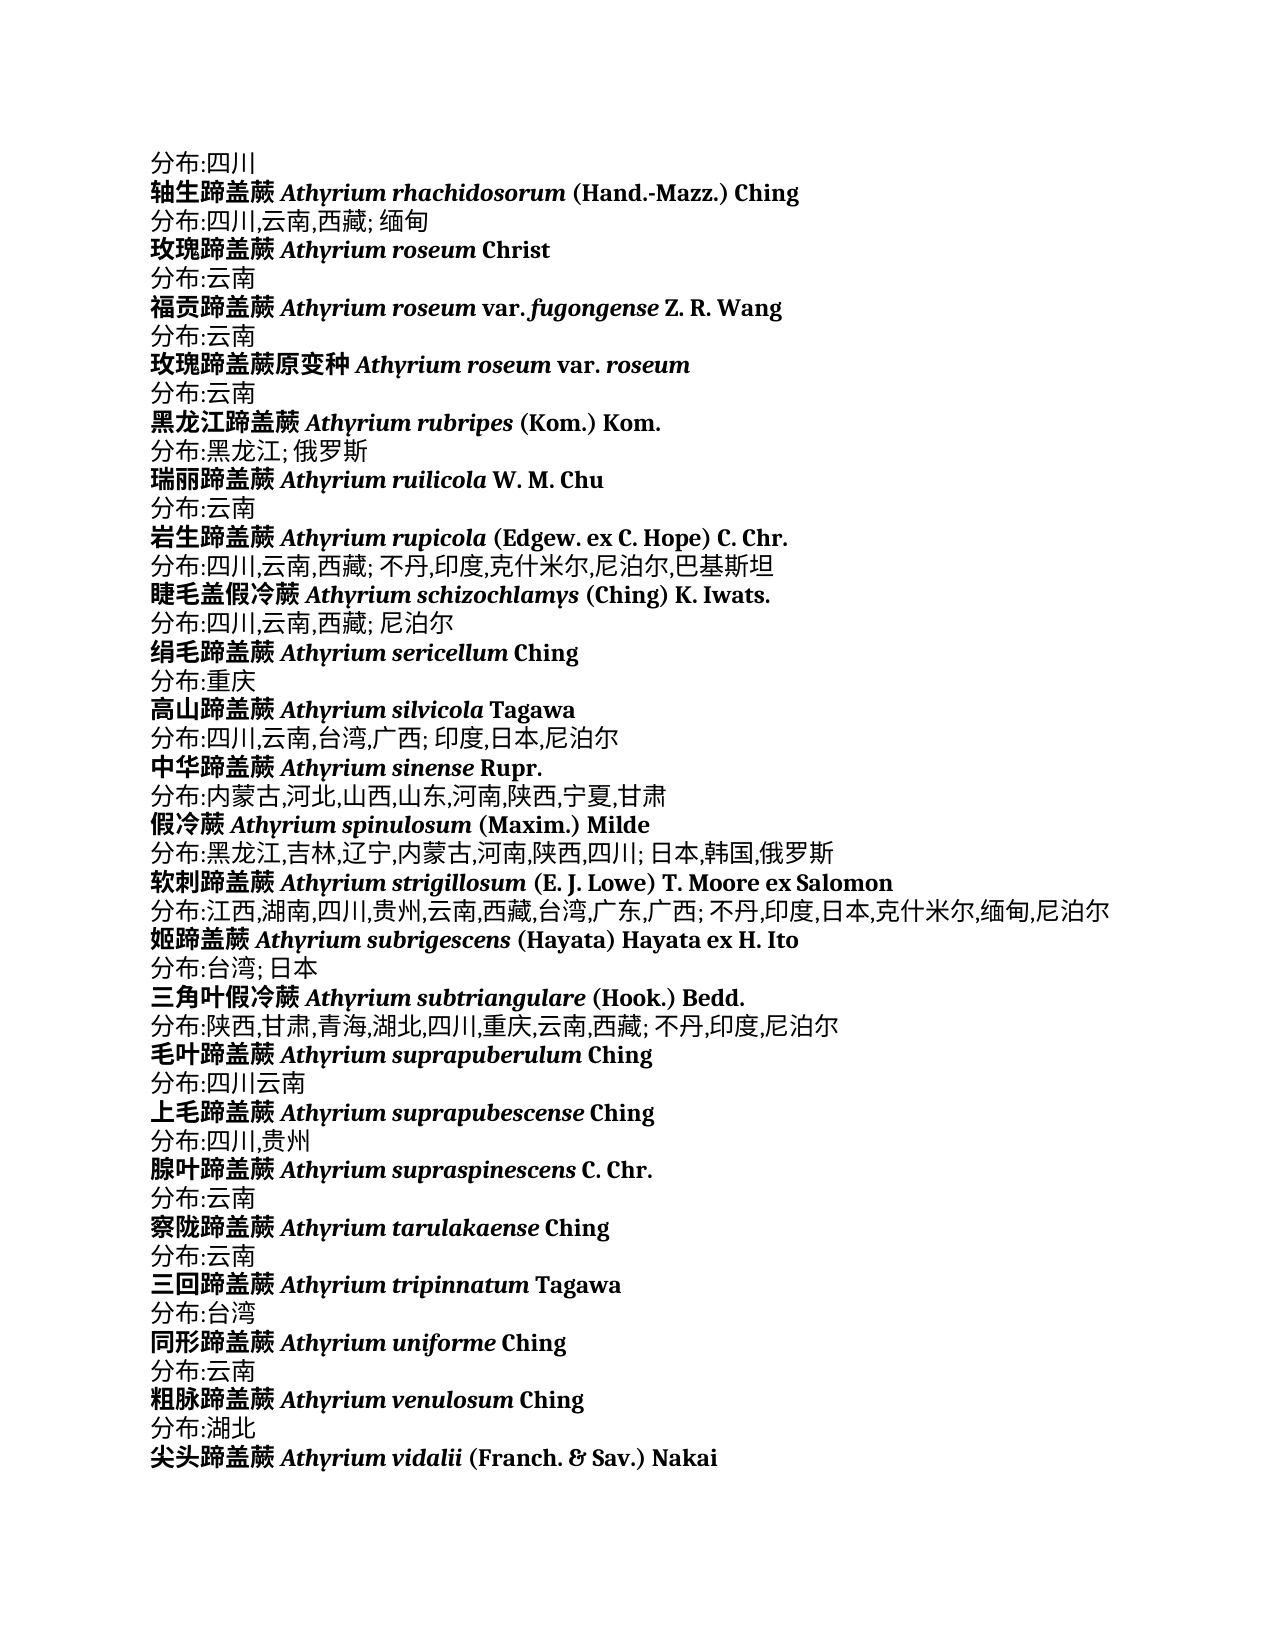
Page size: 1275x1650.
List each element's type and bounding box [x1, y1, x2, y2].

text [150, 150, 1125, 1472]
